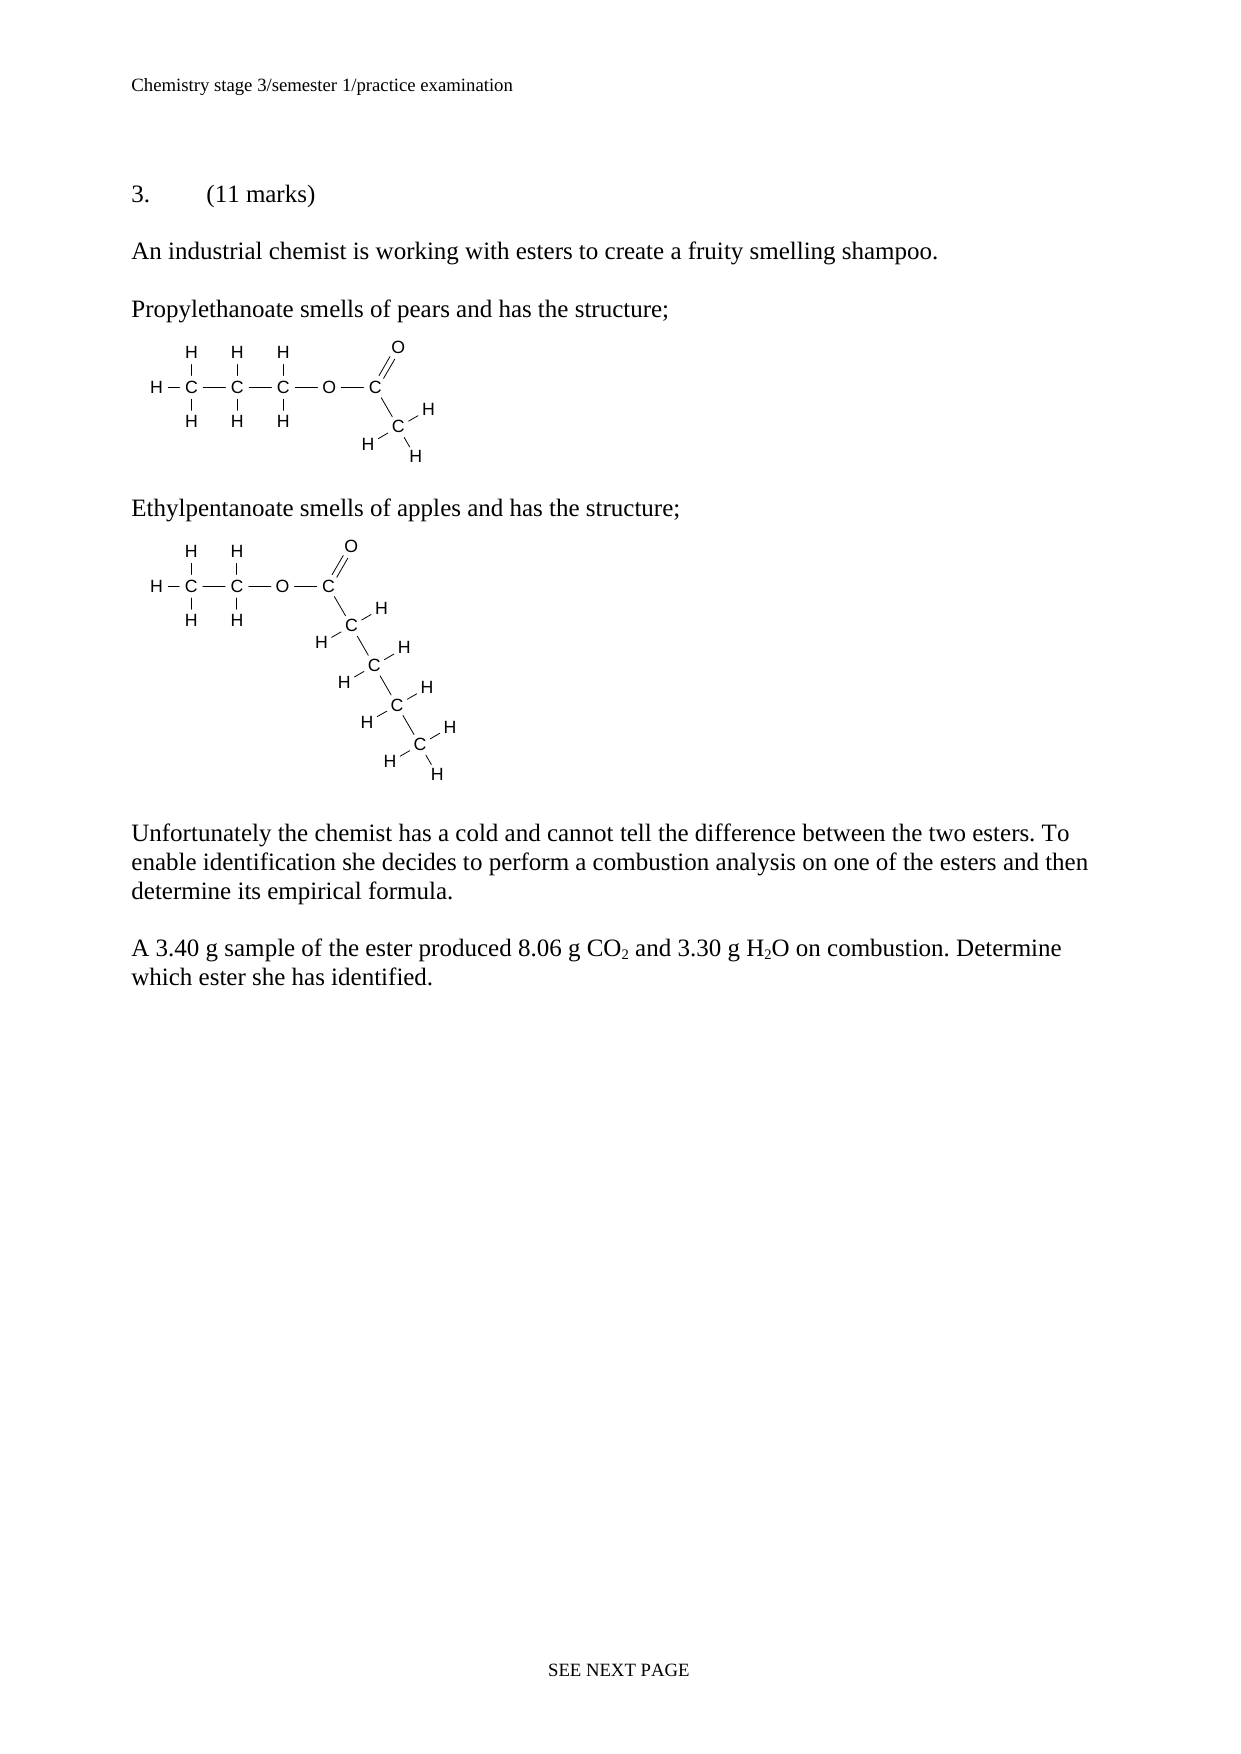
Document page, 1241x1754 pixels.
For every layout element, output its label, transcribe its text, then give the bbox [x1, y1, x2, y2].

text Ethylpentanoate smells of apples and has the structure; [131, 493, 1106, 522]
text 3. (11 marks) [131, 179, 1106, 207]
text Unfortunately the chemist has a cold and cannot tell the difference between the two esters. To enable identification she decides to perform a combustion analysis on one of the esters and then determine its empirical formula. [131, 818, 1106, 905]
text Propylethanoate smells of pears and has the structure; [131, 294, 1106, 322]
text A 3.40 g sample of the ester produced 8.06 g CO2 and 3.30 g H2O on combustion. Determine which ester she has identified. [131, 933, 1106, 991]
text An industrial chemist is working with esters to create a fruity smelling shampoo. [131, 236, 1106, 265]
